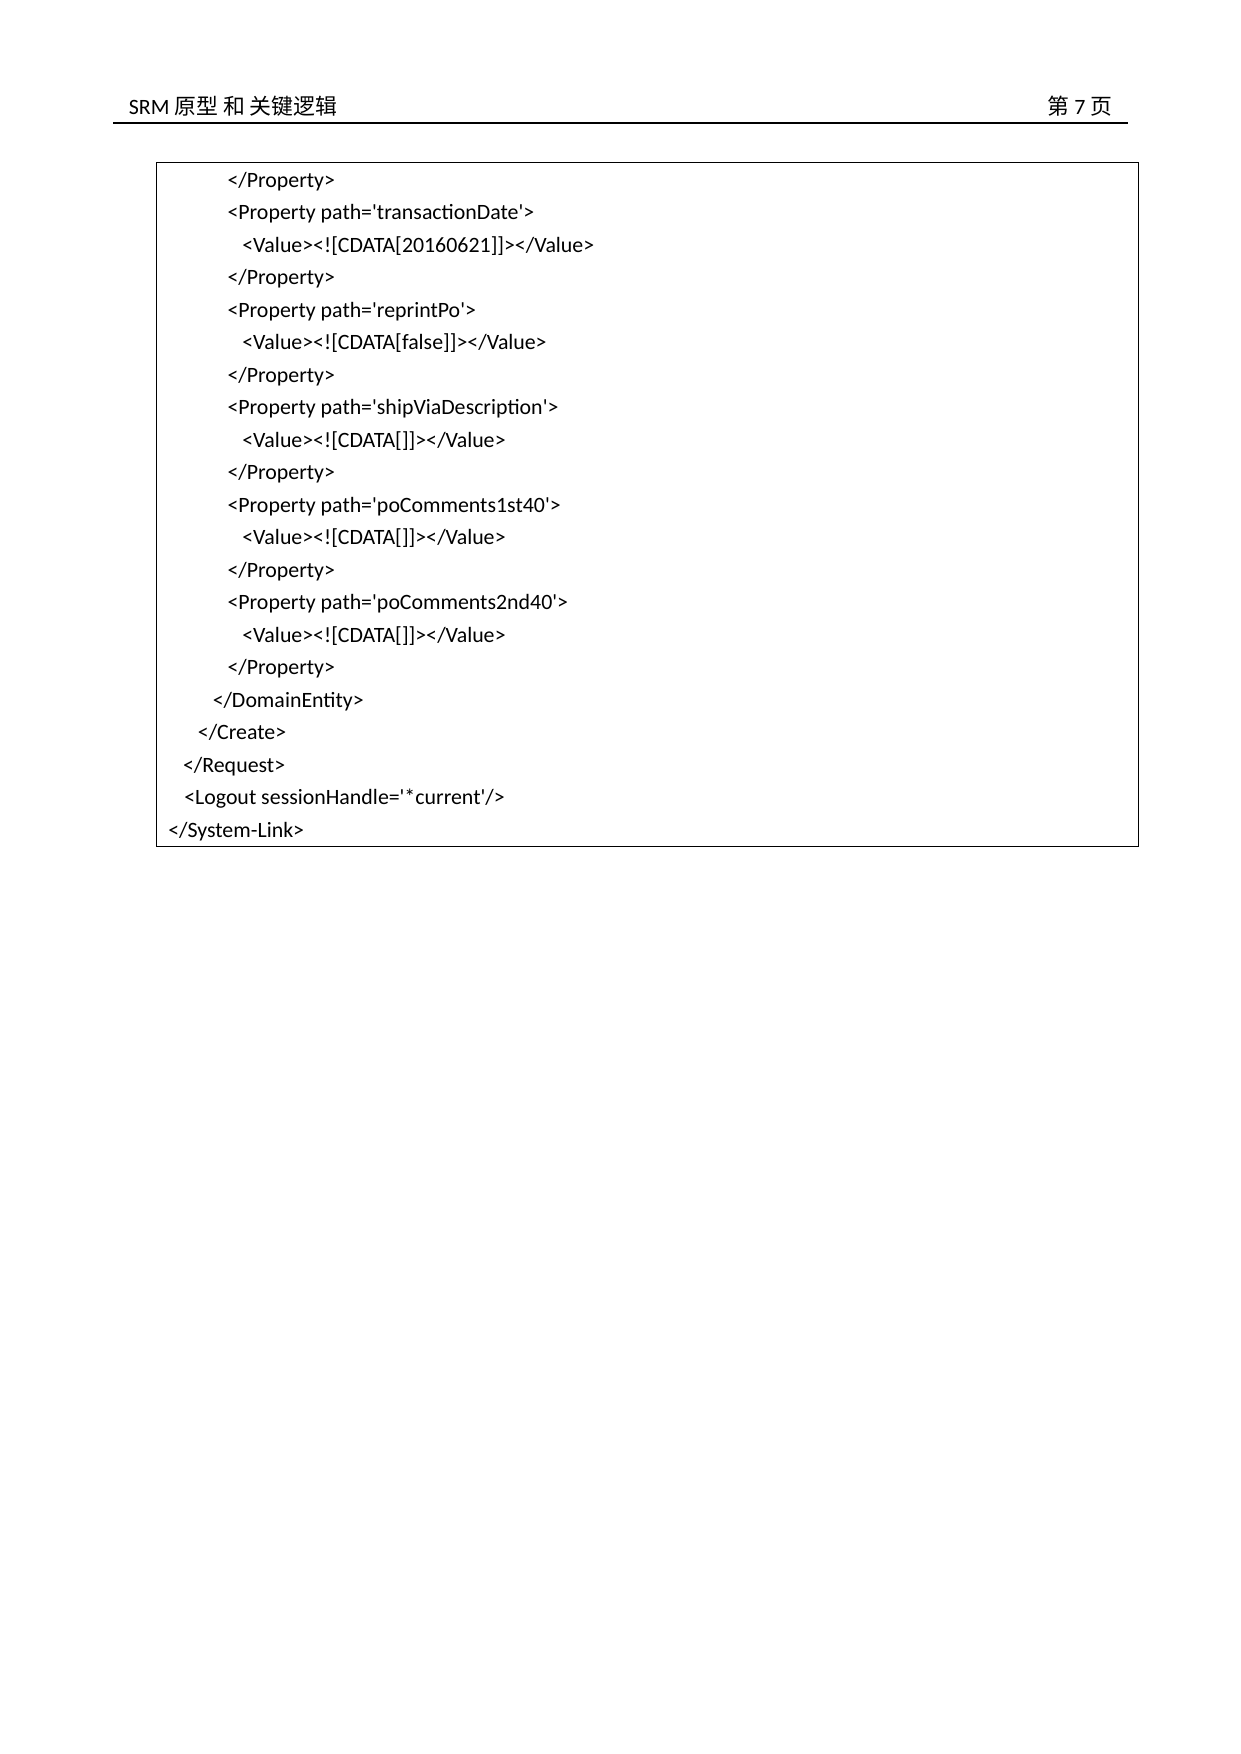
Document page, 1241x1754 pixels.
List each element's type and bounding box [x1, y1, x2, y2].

table_header [157, 163, 1138, 846]
